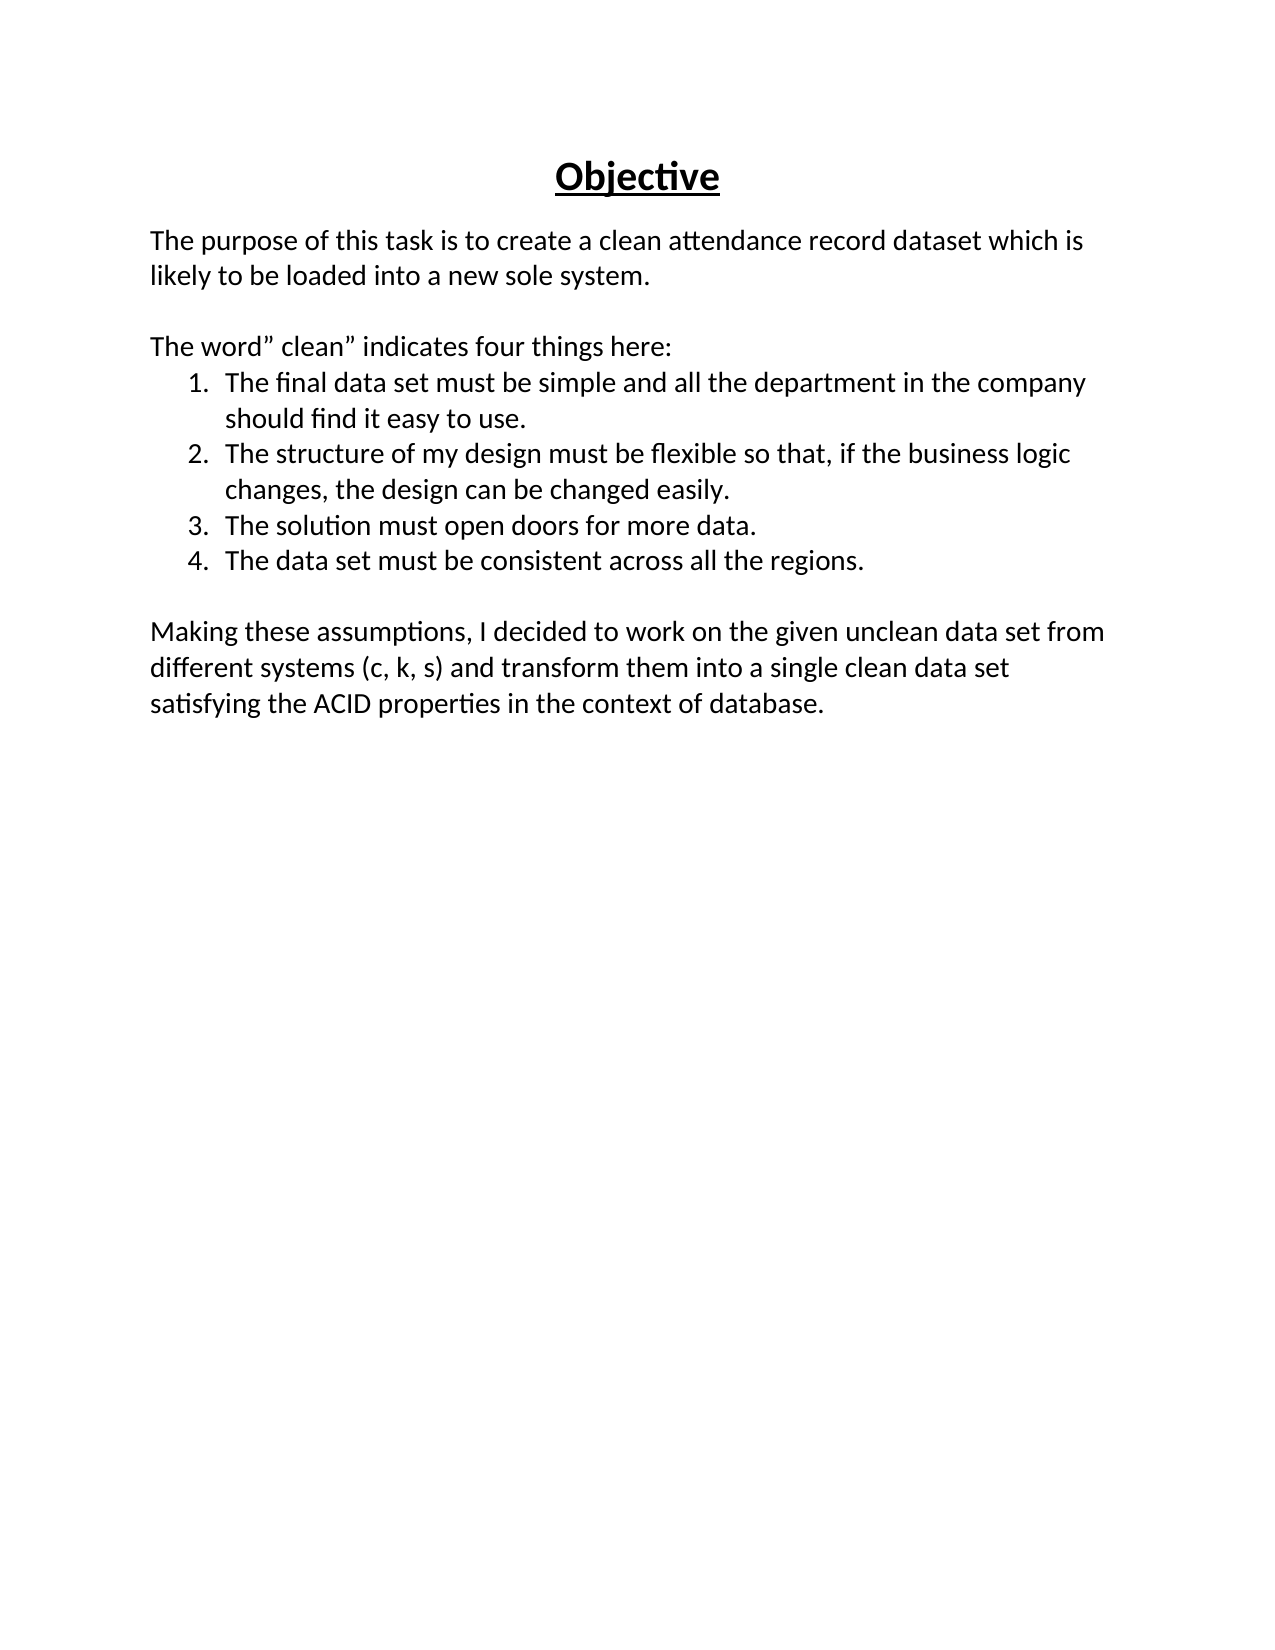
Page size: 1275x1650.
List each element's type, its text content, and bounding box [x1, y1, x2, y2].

list The solution must open doors for more data. [187, 507, 1125, 542]
list The data set must be consistent across all the regions. [187, 542, 1125, 578]
text The purpose of this task is to create a clean attendance record dataset which is likely to be loaded into a new sole system. [150, 222, 1125, 293]
list The final data set must be simple and all the department in the company should find it easy to use. [187, 364, 1125, 435]
text The word” clean” indicates four things here: [150, 328, 1125, 364]
list The structure of my design must be flexible so that, if the business logic changes, the design can be changed easily. [187, 435, 1125, 507]
text Making these assumptions, I decided to work on the given unclean data set from different systems (c, k, s) and transform them into a single clean data set satisfying the ACID properties in the context of database. [150, 613, 1125, 720]
text Objective [150, 150, 1125, 201]
